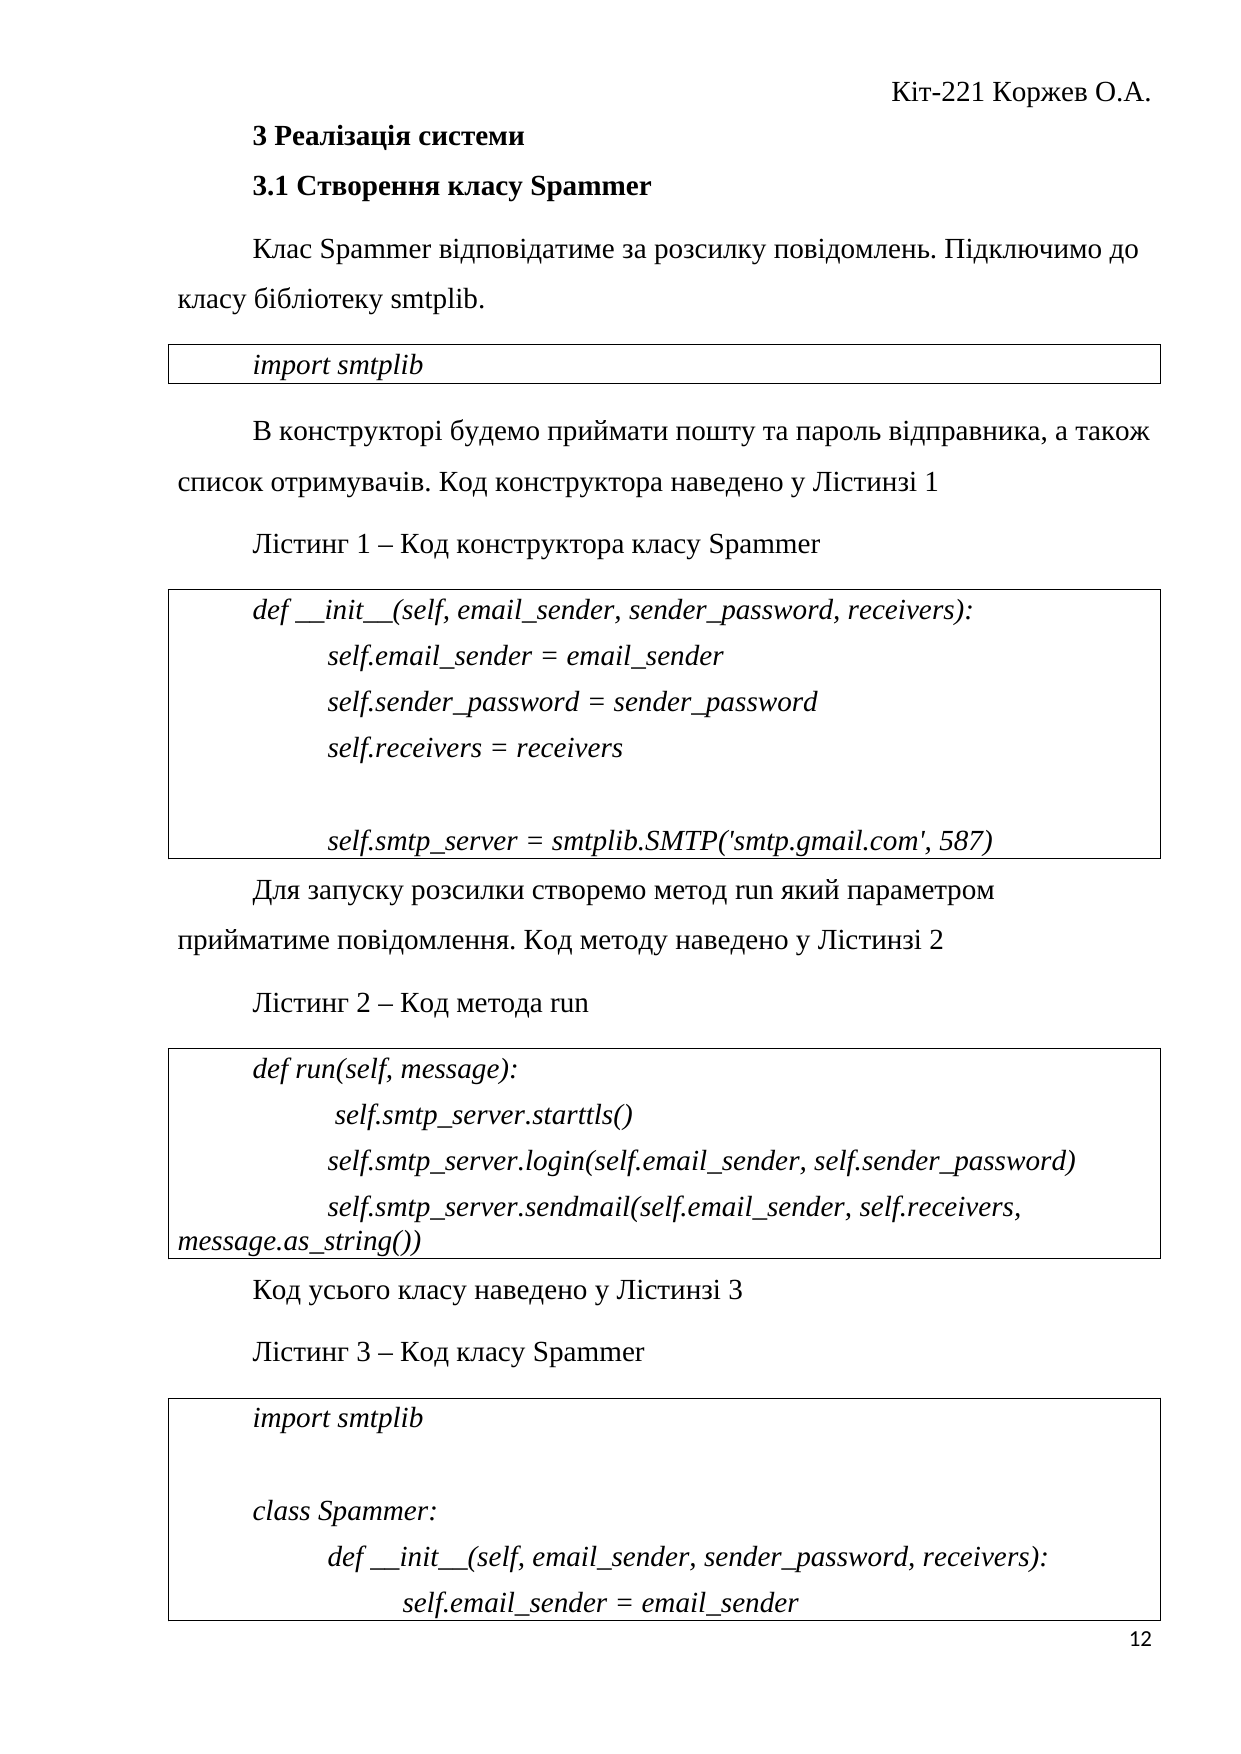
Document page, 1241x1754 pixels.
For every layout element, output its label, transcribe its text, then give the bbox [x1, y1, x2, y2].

text self.smtp_server = smtplib.SMTP('smtp.gmail.com', 587) [169, 819, 1160, 858]
subtitle 3 Реалізація системи [177, 118, 1152, 152]
text def __init__(self, email_sender, sender_password, receivers): [169, 590, 1160, 626]
text Лістинг 2 – Код метода run [177, 985, 1152, 1018]
text self.smtp_server.sendmail(self.email_sender, self.receivers, message.as_string()) [169, 1186, 1160, 1258]
text import smtplib [169, 1399, 1160, 1434]
text def __init__(self, email_sender, sender_password, receivers): [169, 1536, 1160, 1572]
text def run(self, message): [169, 1049, 1160, 1084]
text self.smtp_server.starttls() [169, 1094, 1160, 1131]
text В конструкторі будемо приймати пошту та пароль відправника, а також список отримувачів. Код конструктора наведено у Лістинзі 1 [177, 413, 1152, 497]
text self.smtp_server.login(self.email_sender, self.sender_password) [169, 1140, 1160, 1177]
text Клас Spammer відповідатиме за розсилку повідомлень. Підключимо до класу бібліотеку smtplib. [177, 231, 1152, 315]
text import smtplib [169, 345, 1160, 383]
subtitle 3.1 Створення класу Spammer [177, 168, 1152, 202]
text Лістинг 1 – Код конструктора класу Spammer [177, 527, 1152, 560]
text self.receivers = receivers [169, 727, 1160, 764]
text self.email_sender = email_sender [169, 1582, 1160, 1620]
text Код усього класу наведено у Лістинзі 3 [177, 1272, 1152, 1305]
text Для запуску розсилки створемо метод run який параметром прийматиме повідомлення. Код методу наведено у Лістинзі 2 [177, 872, 1152, 956]
text self.email_sender = email_sender [169, 635, 1160, 672]
text self.sender_password = sender_password [169, 681, 1160, 718]
text class Spammer: [169, 1489, 1160, 1526]
text Лістинг 3 – Код класу Spammer [177, 1334, 1152, 1368]
